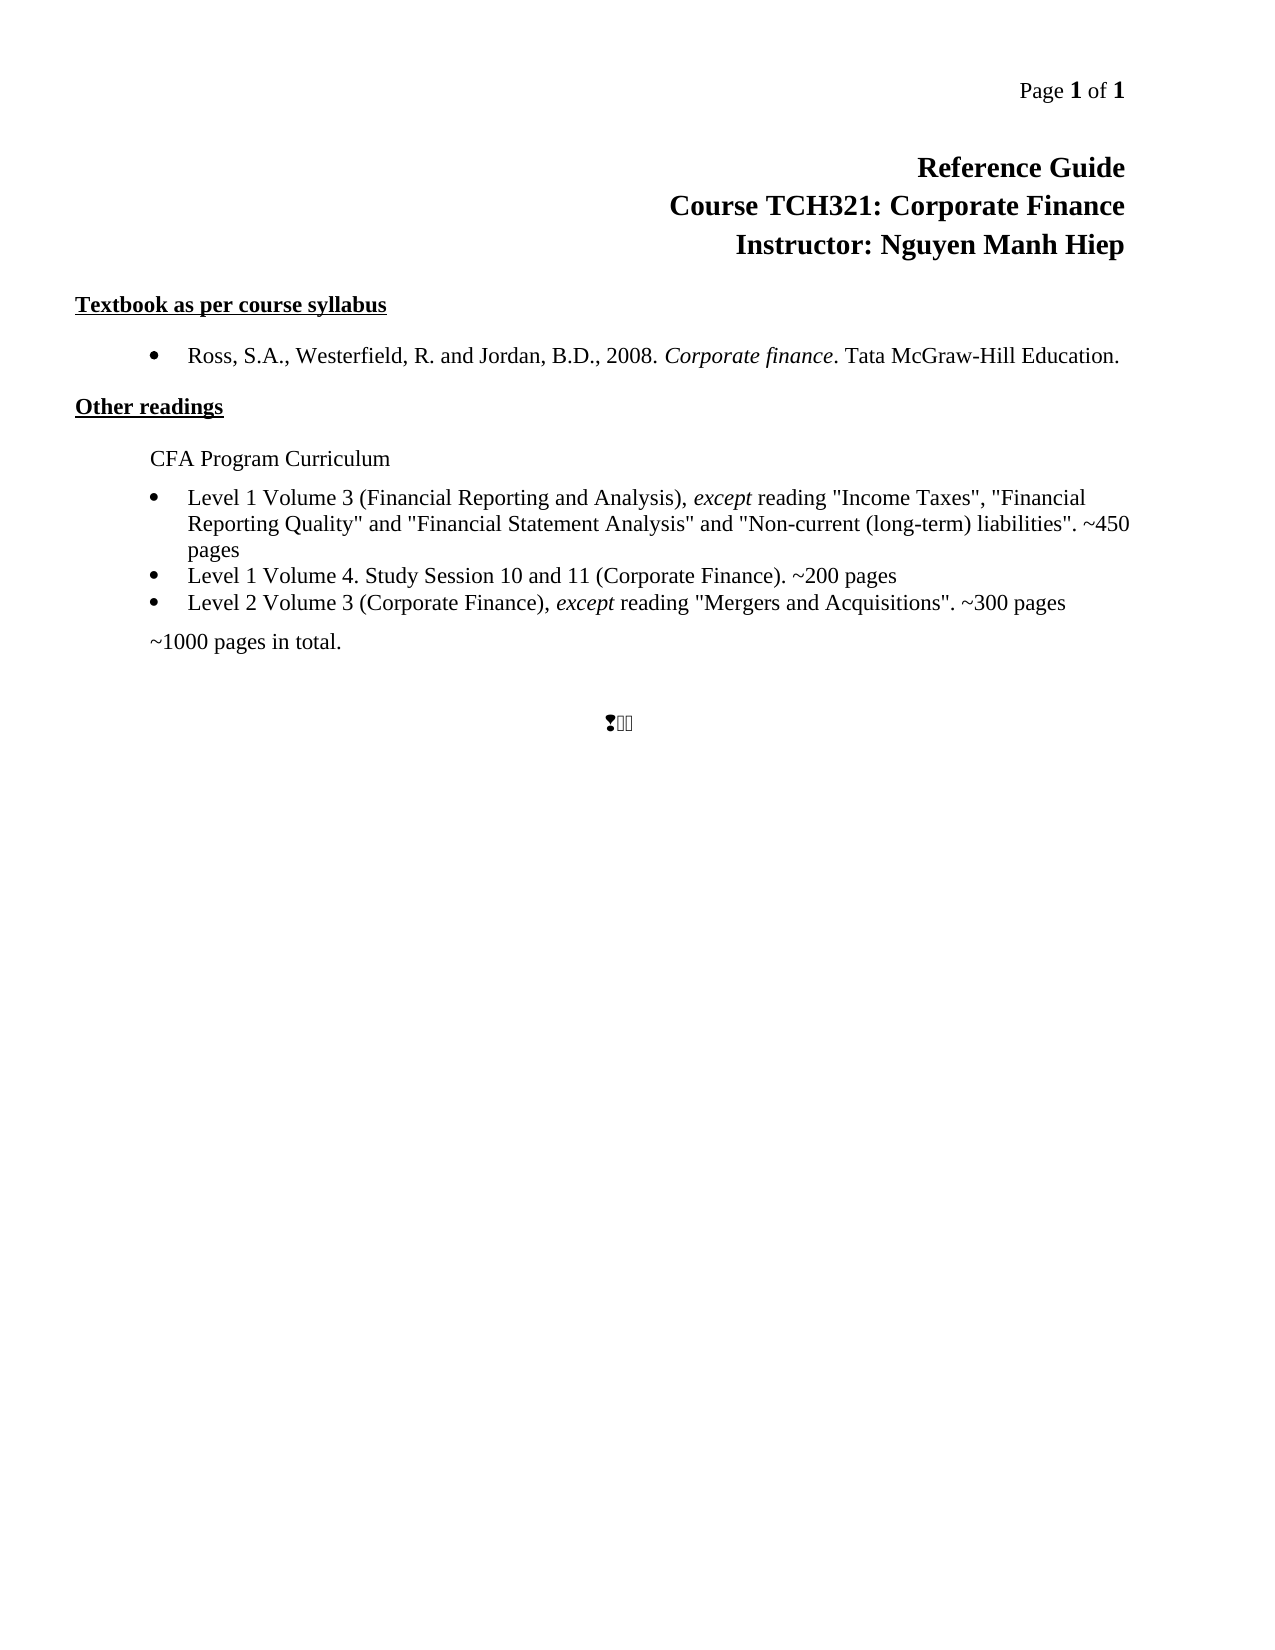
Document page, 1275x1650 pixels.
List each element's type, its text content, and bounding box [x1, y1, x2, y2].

text CFA Program Curriculum [150, 445, 1182, 471]
list Level 2 Volume 3 (Corporate Finance), except reading "Mergers and Acquisitions". ~300 pages [150, 589, 1182, 615]
list Level 1 Volume 4. Study Session 10 and 11 (Corporate Finance). ~200 pages [150, 563, 1182, 589]
text Instructor: Nguyen Manh Hiep [150, 227, 1125, 261]
text Textbook as per course syllabus [75, 291, 1182, 317]
text Reference Guide [150, 150, 1125, 183]
text Course TCH321: Corporate Finance [150, 188, 1125, 222]
list Ross, S.A., Westerfield, R. and Jordan, B.D., 2008. Corporate finance. Tata McGraw-Hill Education. [150, 342, 1182, 368]
text ~1000 pages in total. [150, 628, 1182, 654]
list Level 1 Volume 3 (Financial Reporting and Analysis), except reading "Income Taxes", "Financial Reporting Quality" and "Financial Statement Analysis" and "Non-current (long-term) liabilities". ~450 pages [150, 483, 1182, 563]
text Other readings [75, 393, 1182, 420]
